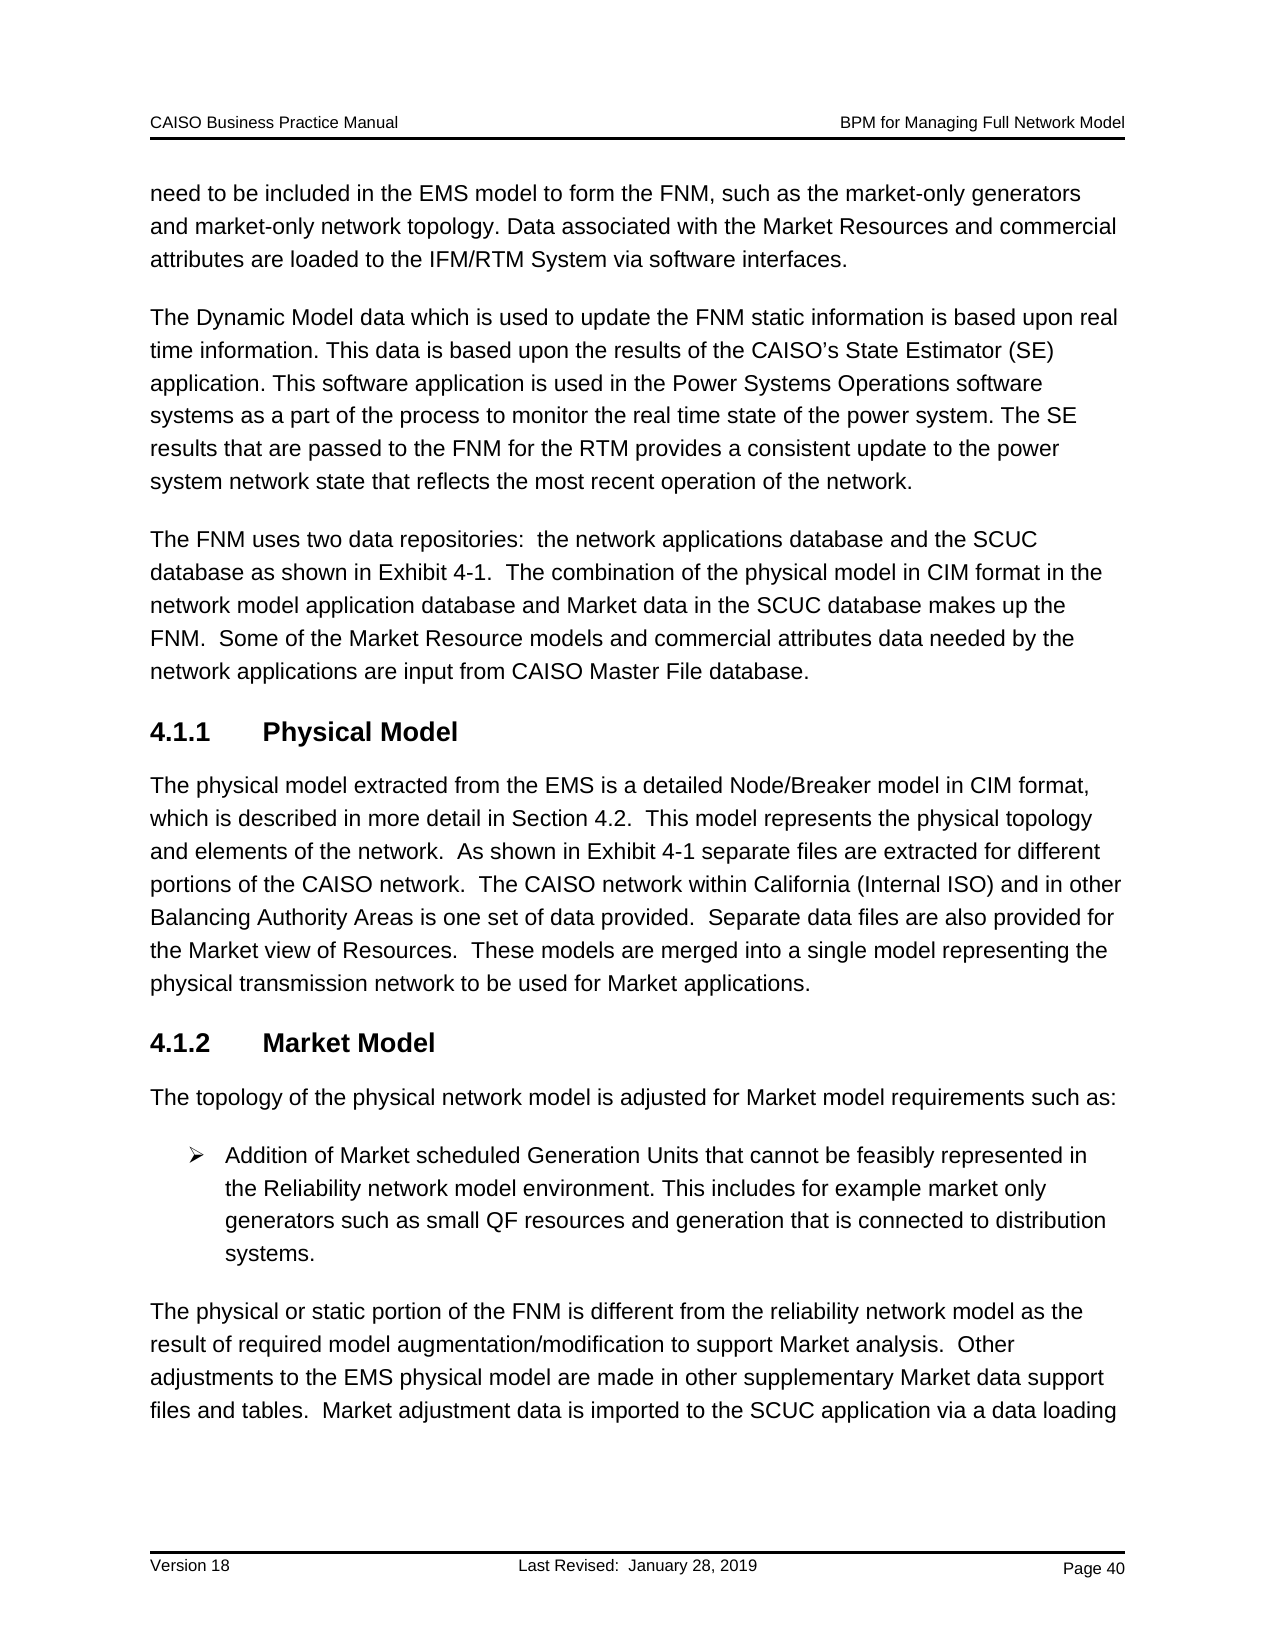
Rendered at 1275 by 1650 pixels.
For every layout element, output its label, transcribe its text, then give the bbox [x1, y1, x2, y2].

text The Dynamic Model data which is used to update the FNM static information is based upon real time information. This data is based upon the results of the CAISO’s State Estimator (SE) application. This software application is used in the Power Systems Operations software systems as a part of the process to monitor the real time state of the power system. The SE results that are passed to the FNM for the RTM provides a consistent update to the power system network state that reflects the most recent operation of the network. [150, 304, 1125, 495]
text The topology of the physical network model is adjusted for Market model requirements such as: [150, 1084, 1125, 1110]
text The FNM uses two data repositories: the network applications database and the SCUC database as shown in Exhibit 4-1. The combination of the physical model in CIM format in the network model application database and Market data in the SCUC database makes up the FNM. Some of the Market Resource models and commercial attributes data needed by the network applications are input from CAISO Master File database. [150, 526, 1125, 684]
subtitle Market Model [150, 1027, 1125, 1059]
text The physical model extracted from the EMS is a detailed Node/Breaker model in CIM format, which is described in more detail in Section 4.2. This model represents the physical topology and elements of the network. As shown in Exhibit 4-1 separate files are extracted for different portions of the CAISO network. The CAISO network within California (Internal ISO) and in other Balancing Authority Areas is one set of data provided. Separate data files are also provided for the Market view of Resources. These models are merged into a single model representing the physical transmission network to be used for Market applications. [150, 772, 1125, 996]
subtitle Physical Model [150, 716, 1125, 747]
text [150, 180, 1125, 272]
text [150, 1298, 1125, 1423]
text Addition of Market scheduled Generation Units that cannot be feasibly represented in the Reliability network model environment. This includes for example market only generators such as small QF resources and generation that is connected to distribution systems. [187, 1142, 1125, 1267]
